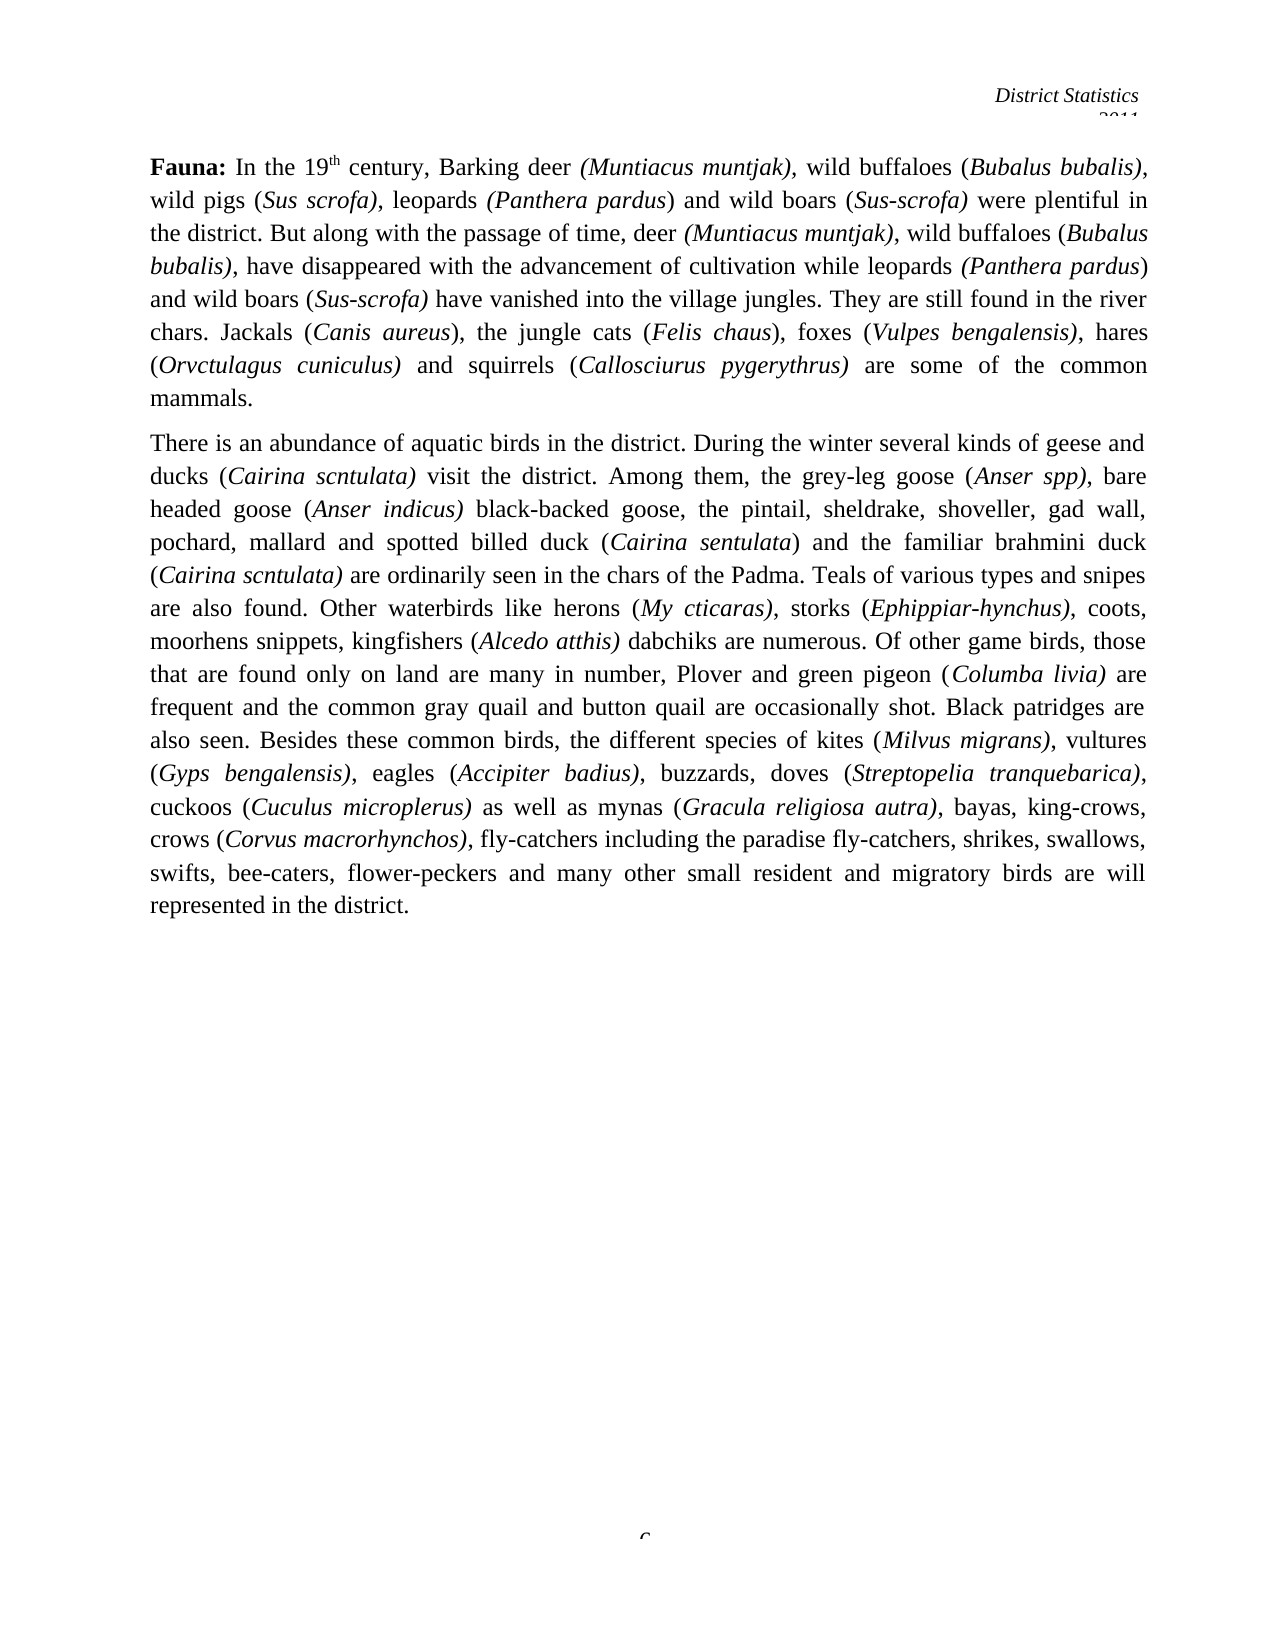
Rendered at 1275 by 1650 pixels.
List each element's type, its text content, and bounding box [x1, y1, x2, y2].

text There is an abundance of aquatic birds in the district. During the winter several kinds of geese and ducks (Cairina scntulata) visit the district. Among them, the grey-leg goose (Anser spp), bare headed goose (Anser indicus) black-backed goose, the pintail, sheldrake, shoveller, gad wall, pochard, mallard and spotted billed duck (Cairina sentulata) and the familiar brahmini duck (Cairina scntulata) are ordinarily seen in the chars of the Padma. Teals of various types and snipes are also found. Other waterbirds like herons (My cticaras), storks (Ephippiar-hynchus), coots, moorhens snippets, kingfishers (Alcedo atthis) dabchiks are numerous. Of other game birds, those that are found only on land are many in number, Plover and green pigeon (Columba livia) are frequent and the common gray quail and button quail are occasionally shot. Black patridges are also seen. Besides these common birds, the different species of kites (Milvus migrans), vultures (Gyps bengalensis), eagles (Accipiter badius), buzzards, doves (Streptopelia tranquebarica), cuckoos (Cuculus microplerus) as well as mynas (Gracula religiosa autra), bayas, king-crows, crows (Corvus macrorhynchos), fly-catchers including the paradise fly-catchers, shrikes, swallows, swifts, bee-caters, flower-peckers and many other small resident and migratory birds are will represented in the district. [150, 428, 1147, 919]
text Fauna: In the 19th century, Barking deer (Muntiacus muntjak), wild buffaloes (Bubalus bubalis), wild pigs (Sus scrofa), leopards (Panthera pardus) and wild boars (Sus-scrofa) were plentiful in the district. But along with the passage of time, deer (Muntiacus muntjak), wild buffaloes (Bubalus bubalis), have disappeared with the advancement of cultivation while leopards (Panthera pardus) and wild boars (Sus-scrofa) have vanished into the village jungles. They are still found in the river chars. Jackals (Canis aureus), the jungle cats (Felis chaus), foxes (Vulpes bengalensis), hares (Orvctulagus cuniculus) and squirrels (Callosciurus pygerythrus) are some of the common mammals. [150, 152, 1148, 412]
